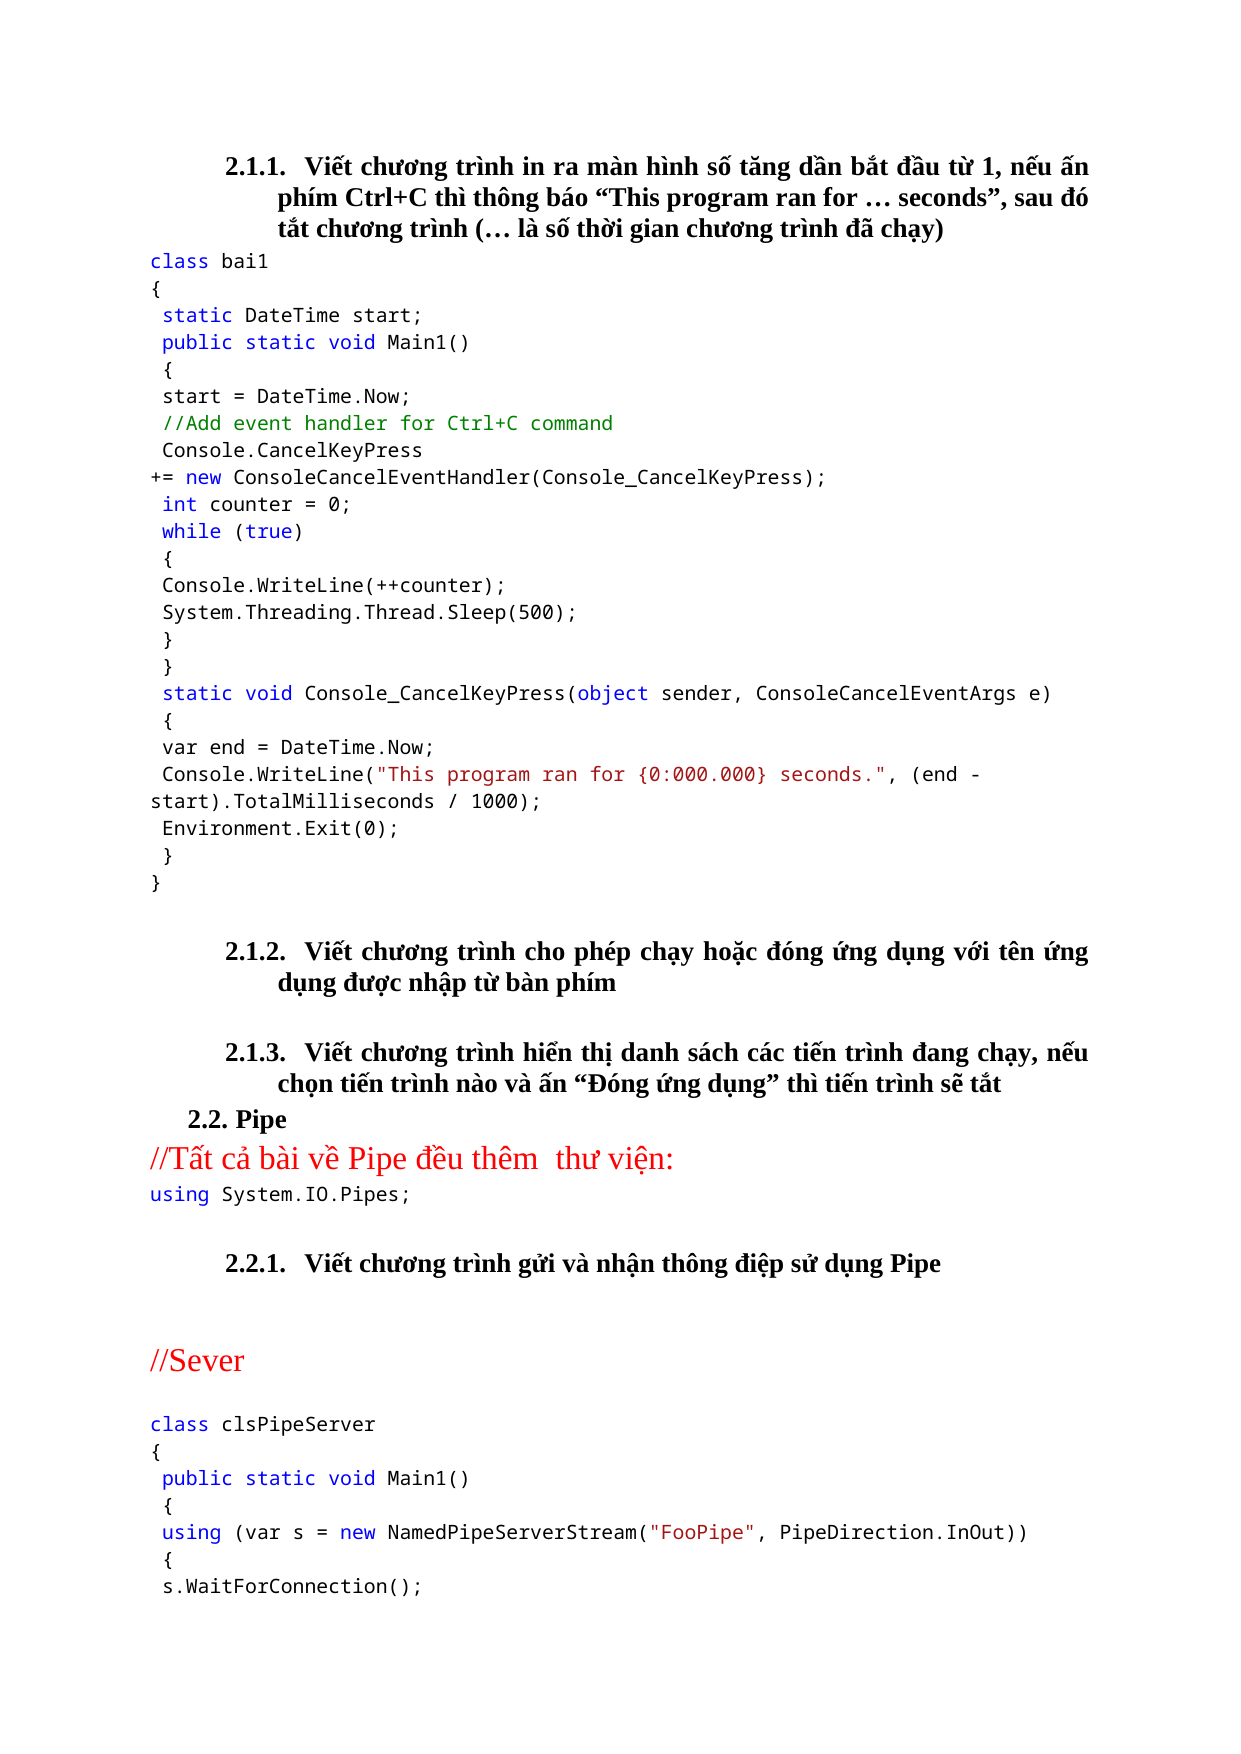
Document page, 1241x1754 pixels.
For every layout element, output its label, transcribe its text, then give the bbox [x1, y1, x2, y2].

text while (true) [150, 517, 1090, 544]
text class clsPipeServer [150, 1410, 1090, 1437]
text } [150, 868, 1090, 895]
text static void Console_CancelKeyPress(object sender, ConsoleCancelEventArgs e) [150, 679, 1090, 706]
text } [150, 625, 1090, 652]
text //Add event handler for Ctrl+C command [150, 409, 1090, 436]
text //Tất cả bài về Pipe đều thêm thư viện: [150, 1138, 1090, 1176]
text int counter = 0; [150, 490, 1090, 517]
text var end = DateTime.Now; [150, 733, 1090, 760]
text 2.1.1. Viết chương trình in ra màn hình số tăng dần bắt đầu từ 1, nếu ấn phím Ctrl+C thì thông báo “This program ran for … seconds”, sau đó tắt chương trình (… là số thời gian chương trình đã chạy) [225, 150, 1090, 243]
text class bai1 [150, 248, 1090, 274]
text using System.IO.Pipes; [150, 1181, 1090, 1208]
text 2.2.1. Viết chương trình gửi và nhận thông điệp sử dụng Pipe [225, 1247, 1090, 1278]
text { [150, 544, 1090, 571]
text { [150, 706, 1090, 733]
text { [150, 356, 1090, 382]
text using (var s = new NamedPipeServerStream("FooPipe", PipeDirection.InOut)) [150, 1518, 1090, 1545]
text Environment.Exit(0); [150, 814, 1090, 841]
text Console.WriteLine("This program ran for {0:000.000} seconds.", (end - start).TotalMilliseconds / 1000); [150, 760, 1090, 814]
text s.WaitForConnection(); [150, 1572, 1090, 1599]
text Console.CancelKeyPress += new ConsoleCancelEventHandler(Console_CancelKeyPress); [150, 436, 1090, 490]
text } [150, 841, 1090, 868]
text { [150, 274, 1090, 302]
text 2.1.3. Viết chương trình hiển thị danh sách các tiến trình đang chạy, nếu chọn tiến trình nào và ấn “Đóng ứng dụng” thì tiến trình sẽ tắt [225, 1036, 1090, 1099]
text 2.1.2. Viết chương trình cho phép chạy hoặc đóng ứng dụng với tên ứng dụng được nhập từ bàn phím [225, 934, 1090, 997]
text 2.2. Pipe [187, 1103, 1090, 1134]
text } [150, 652, 1090, 679]
text { [150, 1491, 1090, 1518]
text public static void Main1() [150, 328, 1090, 356]
text Console.WriteLine(++counter); [150, 571, 1090, 598]
text { [150, 1545, 1090, 1572]
text public static void Main1() [150, 1464, 1090, 1491]
text System.Threading.Thread.Sleep(500); [150, 598, 1090, 625]
text //Sever [150, 1341, 1090, 1379]
text { [150, 1437, 1090, 1464]
text start = DateTime.Now; [150, 382, 1090, 409]
text static DateTime start; [150, 302, 1090, 328]
